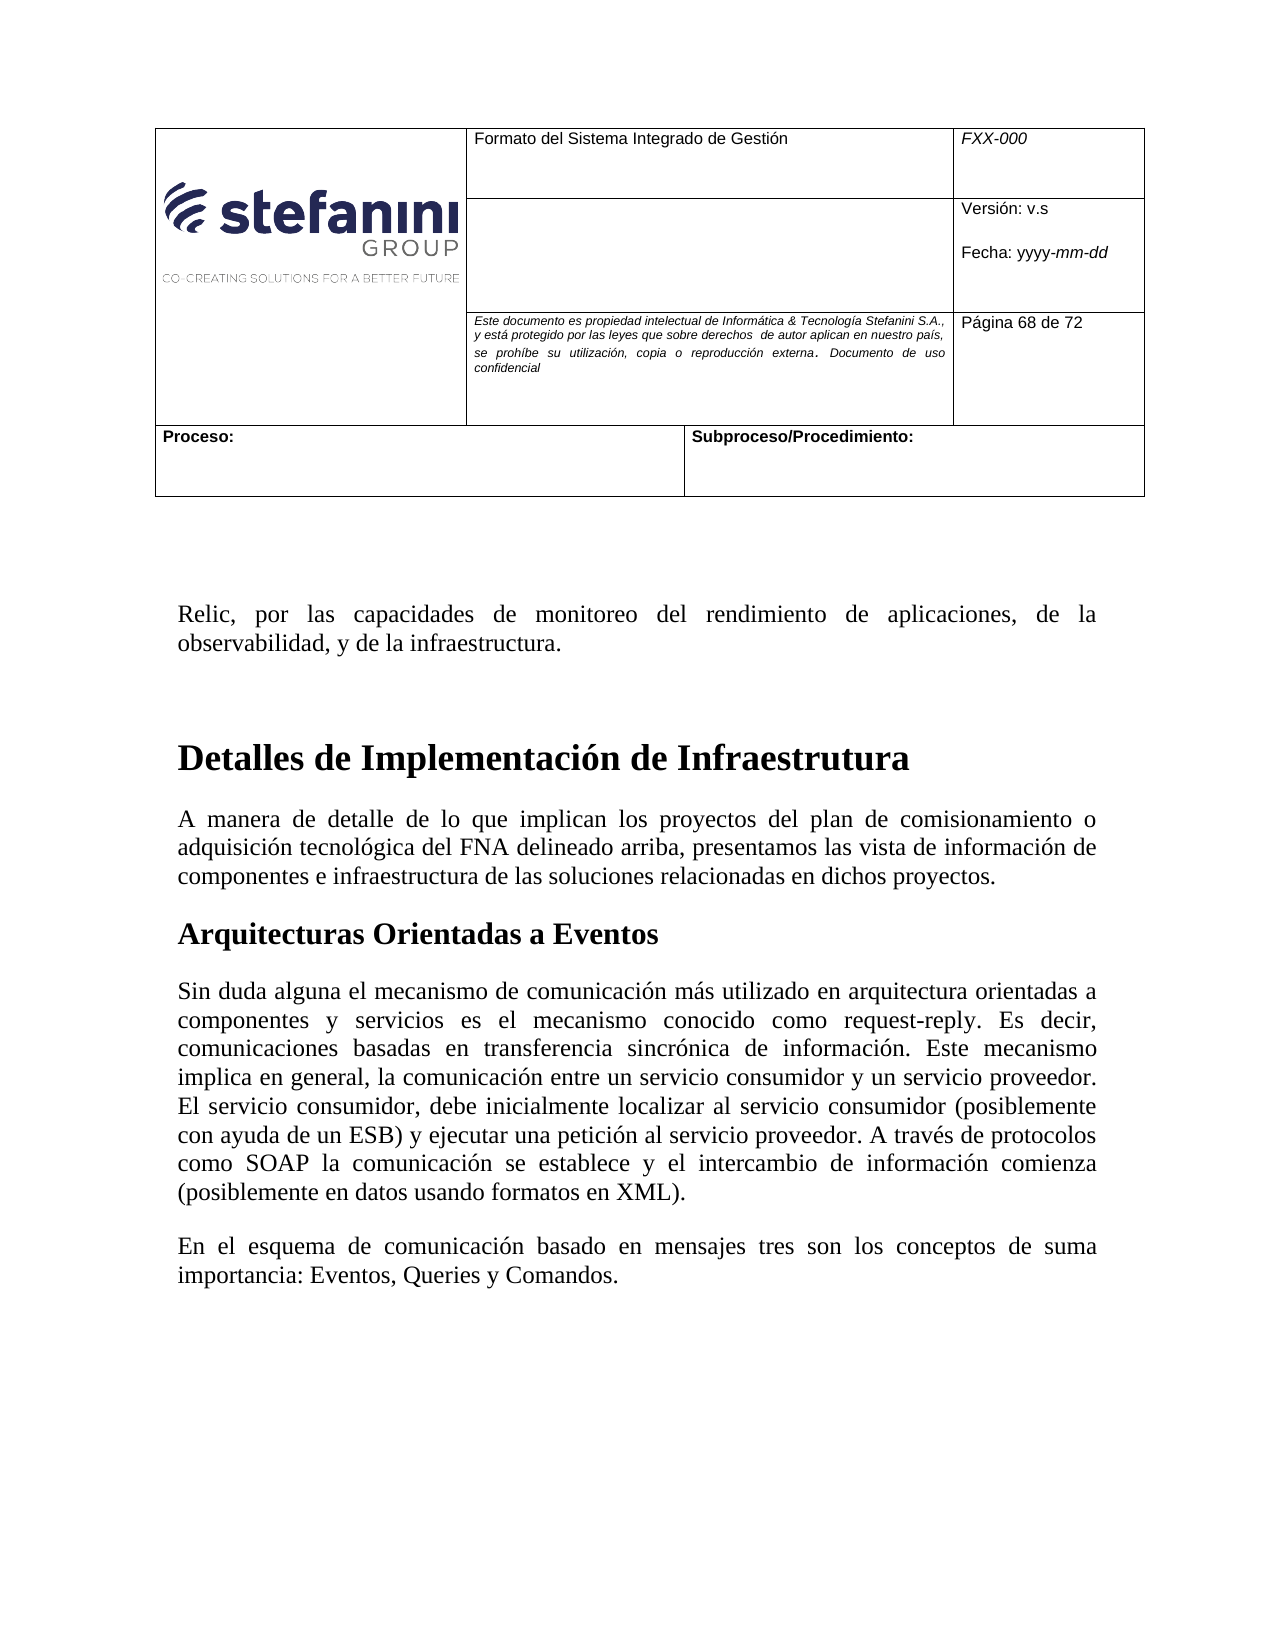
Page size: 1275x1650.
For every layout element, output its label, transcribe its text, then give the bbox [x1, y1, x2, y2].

text A manera de detalle de lo que implican los proyectos del plan de comisionamiento o adquisición tecnológica del FNA delineado arriba, presentamos las vista de información de componentes e infraestructura de las soluciones relacionadas en dichos proyectos. [177, 804, 1098, 890]
picture [162, 182, 460, 286]
text En un tercer nivel de adquisición se encuentran las herramientas para monitoreo de la operación, gestión de alarmas y notificaciones y consumo de infraestructura que complemente a las actuales del FNA, y que sean compatibles con la arquitectura de referencia SOA 2.0. Para este efecto, y de manera puntual, estamos recomendando New Relic, por las capacidades de monitoreo del rendimiento de aplicaciones, de la observabilidad, y de la infraestructura. [177, 599, 1098, 657]
text Sin duda alguna el mecanismo de comunicación más utilizado en arquitectura orientadas a componentes y servicios es el mecanismo conocido como request-reply. Es decir, comunicaciones basadas en transferencia sincrónica de información. Este mecanismo implica en general, la comunicación entre un servicio consumidor y un servicio proveedor. El servicio consumidor, debe inicialmente localizar al servicio consumidor (posiblemente con ayuda de un ESB) y ejecutar una petición al servicio proveedor. A través de protocolos como SOAP la comunicación se establece y el intercambio de información comienza (posiblemente en datos usando formatos en XML). [177, 976, 1098, 1206]
subtitle Arquitecturas Orientadas a Eventos [177, 915, 1098, 951]
subtitle Detalles de Implementación de Infraestrutura [177, 736, 1098, 779]
text En el esquema de comunicación basado en mensajes tres son los conceptos de suma importancia: Eventos, Queries y Comandos. [177, 1231, 1098, 1288]
